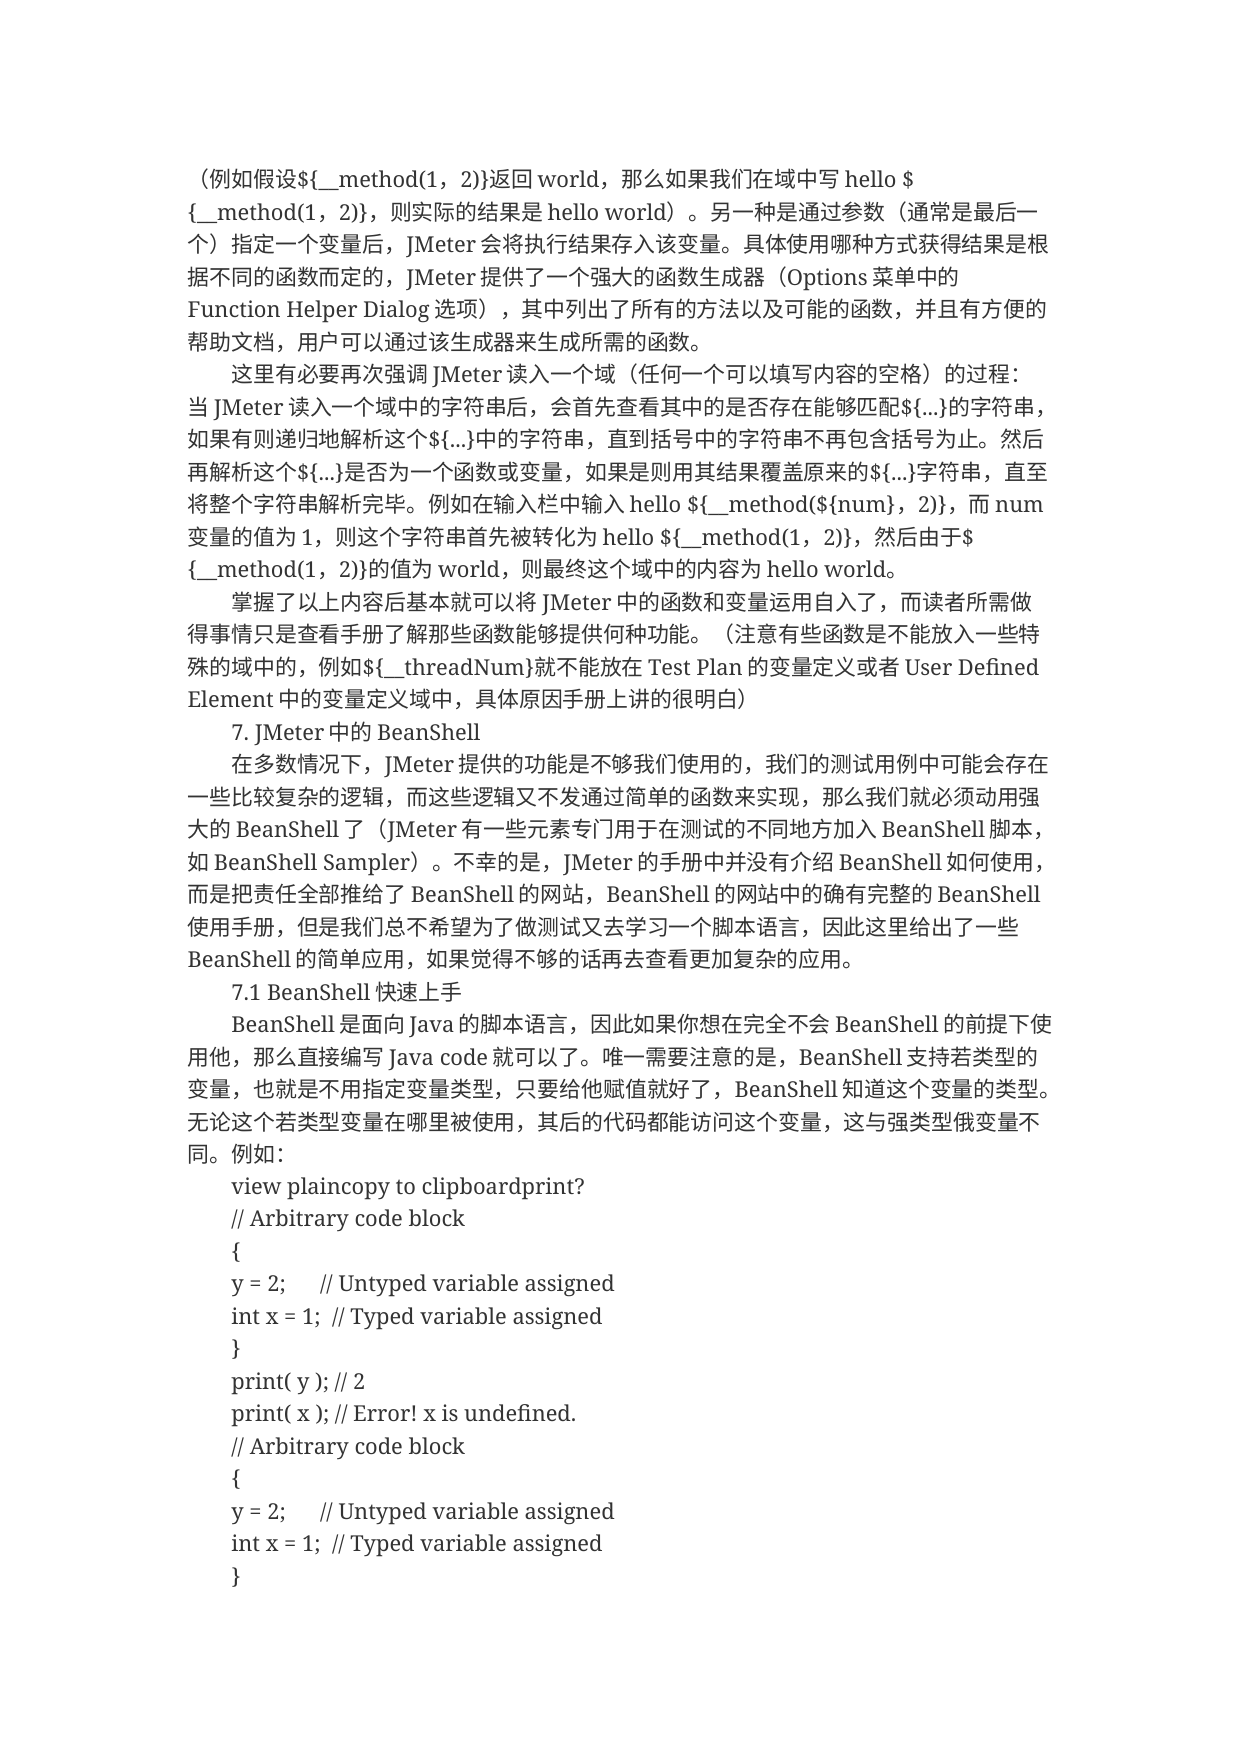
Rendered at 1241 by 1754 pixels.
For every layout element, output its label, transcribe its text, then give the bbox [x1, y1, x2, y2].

text { [187, 1234, 1053, 1267]
text int x = 1; // Typed variable assigned [187, 1527, 1053, 1559]
text // Arbitrary code block [187, 1202, 1053, 1234]
text y = 2; // Untyped variable assigned [187, 1267, 1053, 1299]
text 在多数情况下，JMeter提供的功能是不够我们使用的，我们的测试用例中可能会存在一些比较复杂的逻辑，而这些逻辑又不发通过简单的函数来实现，那么我们就必须动用强大的BeanShell了（JMeter有一些元素专门用于在测试的不同地方加入BeanShell脚本，如BeanShell Sampler）。不幸的是，JMeter的手册中并没有介绍BeanShell如何使用，而是把责任全部推给了BeanShell的网站，BeanShell的网站中的确有完整的BeanShell使用手册，但是我们总不希望为了做测试又去学习一个脚本语言，因此这里给出了一些BeanShell的简单应用，如果觉得不够的话再去查看更加复杂的应用。 [187, 747, 1053, 974]
text // Arbitrary code block [187, 1429, 1053, 1462]
text 7.1 BeanShell快速上手 [187, 974, 1053, 1007]
text print( y ); // 2 [187, 1364, 1053, 1397]
text 掌握了以上内容后基本就可以将JMeter中的函数和变量运用自入了，而读者所需做得事情只是查看手册了解那些函数能够提供何种功能。（注意有些函数是不能放入一些特殊的域中的，例如${__threadNum}就不能放在Test Plan的变量定义或者User Defined Element中的变量定义域中，具体原因手册上讲的很明白） [187, 584, 1053, 714]
text } [187, 1559, 1053, 1592]
text { [187, 1462, 1053, 1494]
text int x = 1; // Typed variable assigned [187, 1299, 1053, 1332]
text print( x ); // Error! x is undefined. [187, 1397, 1053, 1429]
text view plaincopy to clipboardprint? [187, 1169, 1053, 1202]
text 7. JMeter中的BeanShell [187, 714, 1053, 747]
text y = 2; // Untyped variable assigned [187, 1494, 1053, 1527]
text BeanShell是面向Java的脚本语言，因此如果你想在完全不会BeanShell的前提下使用他，那么直接编写Java code就可以了。唯一需要注意的是，BeanShell支持若类型的变量，也就是不用指定变量类型，只要给他赋值就好了，BeanShell知道这个变量的类型。无论这个若类型变量在哪里被使用，其后的代码都能访问这个变量，这与强类型俄变量不同。例如： [187, 1007, 1053, 1169]
text } [187, 1332, 1053, 1364]
text 这里有必要再次强调JMeter读入一个域（任何一个可以填写内容的空格）的过程：当JMeter读入一个域中的字符串后，会首先查看其中的是否存在能够匹配${...}的字符串，如果有则递归地解析这个${...}中的字符串，直到括号中的字符串不再包含括号为止。然后再解析这个${...}是否为一个函数或变量，如果是则用其结果覆盖原来的${...}字符串，直至将整个字符串解析完毕。例如在输入栏中输入hello ${__method(${num}，2)}，而num变量的值为1，则这个字符串首先被转化为hello ${__method(1，2)}，然后由于${__method(1，2)}的值为world，则最终这个域中的内容为hello world。 [187, 357, 1053, 584]
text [187, 162, 1053, 357]
